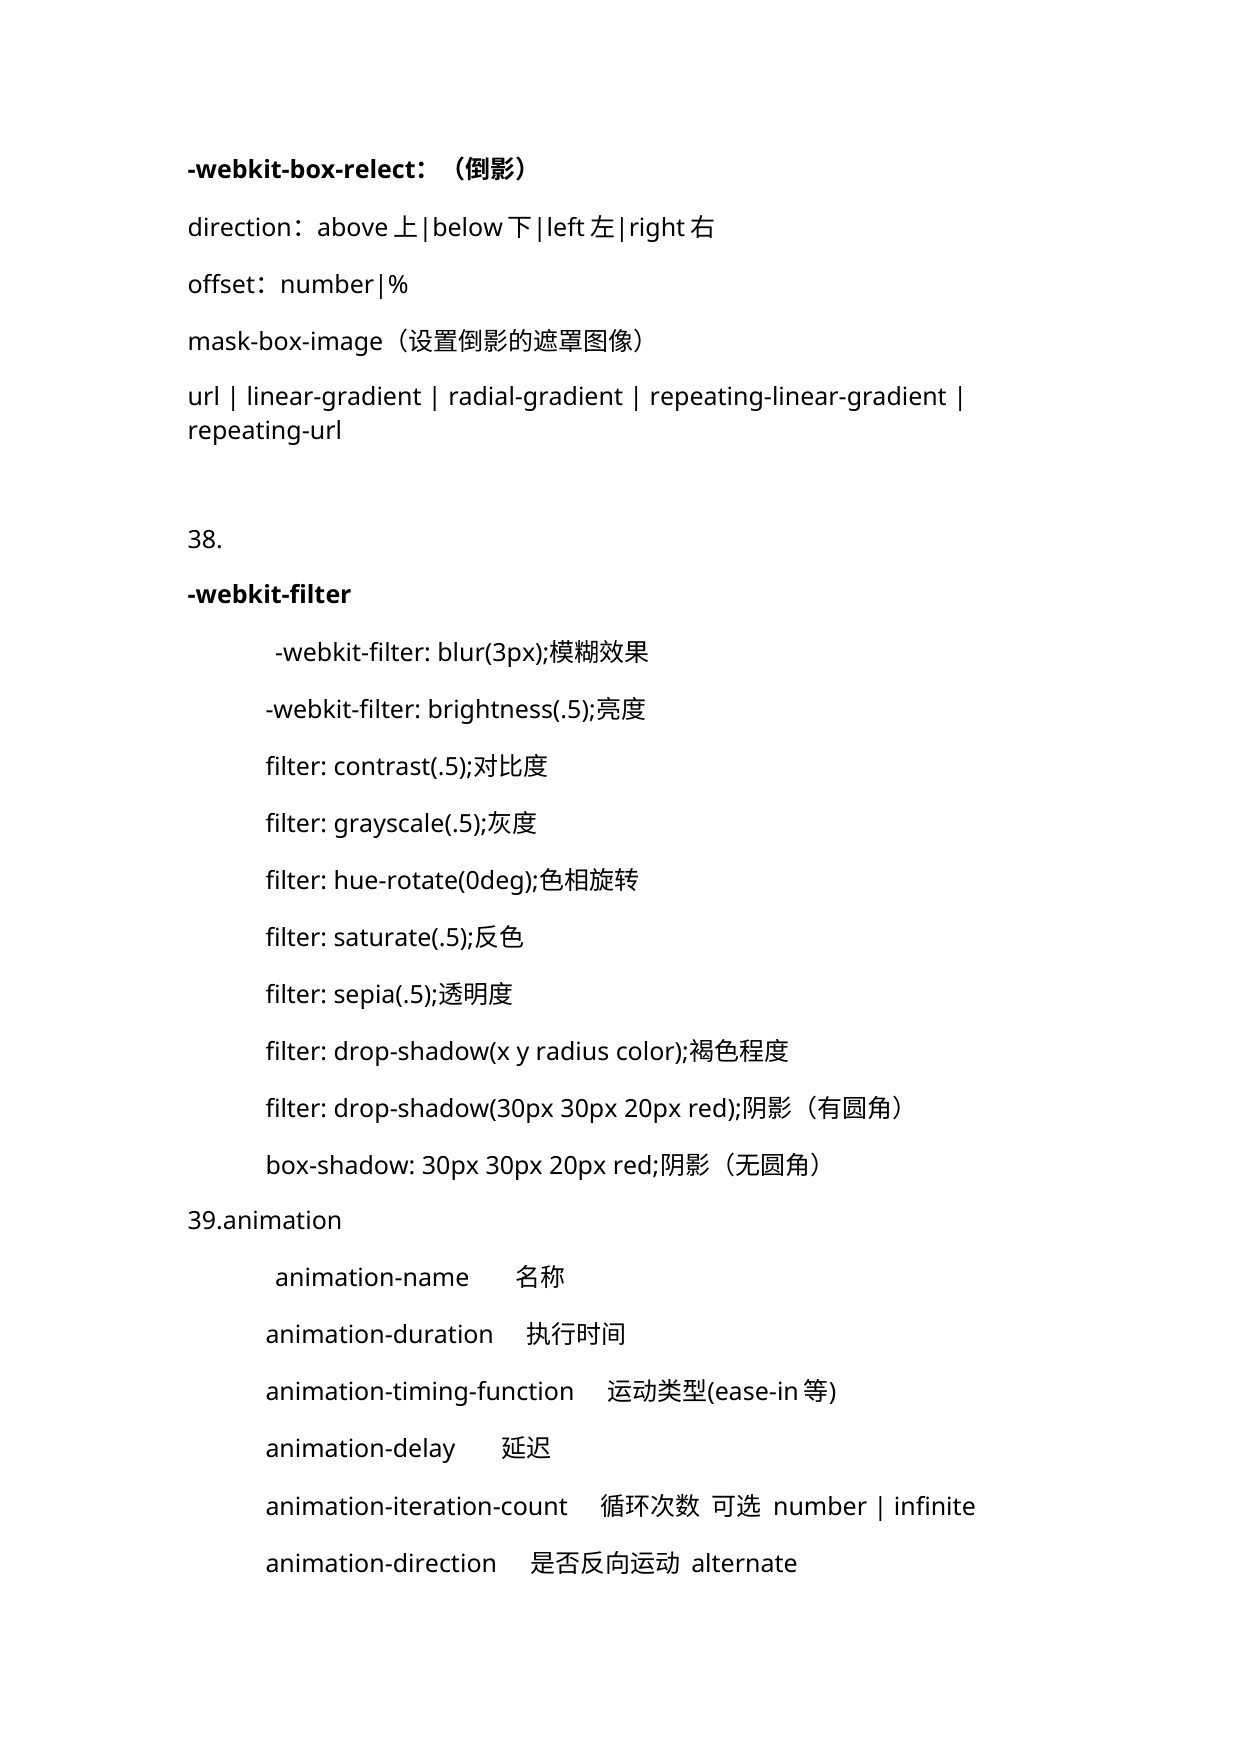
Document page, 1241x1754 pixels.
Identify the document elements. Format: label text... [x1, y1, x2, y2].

text filter: drop-shadow(30px 30px 20px red);阴影（有圆角） [187, 1089, 1053, 1125]
text filter: drop-shadow(x y radius color);褐色程度 [187, 1032, 1053, 1068]
text 38. [187, 522, 1053, 556]
text animation-timing-function 运动类型(ease-in等) [187, 1372, 1053, 1408]
text -webkit-filter [187, 577, 1053, 611]
text box-shadow: 30px 30px 20px red;阴影（无圆角） [187, 1146, 1053, 1182]
text -webkit-filter: brightness(.5);亮度 [187, 689, 1053, 725]
text -webkit-box-relect：（倒影） [187, 150, 1053, 186]
text filter: grayscale(.5);灰度 [187, 803, 1053, 839]
text url | linear-gradient | radial-gradient | repeating-linear-gradient | repeating-url [187, 378, 1053, 446]
text filter: saturate(.5);反色 [187, 917, 1053, 954]
text filter: sepia(.5);透明度 [187, 974, 1053, 1011]
text filter: contrast(.5);对比度 [187, 746, 1053, 782]
text animation-iteration-count 循环次数 可选 number | infinite [187, 1486, 1053, 1522]
text filter: hue-rotate(0deg);色相旋转 [187, 860, 1053, 897]
text mask-box-image（设置倒影的遮罩图像） [187, 321, 1053, 357]
text -webkit-filter: blur(3px);模糊效果 [187, 632, 1053, 668]
text 39.animation [187, 1203, 1053, 1237]
text animation-duration 执行时间 [187, 1315, 1053, 1351]
text animation-direction 是否反向运动 alternate [187, 1543, 1053, 1579]
text animation-delay 延迟 [187, 1429, 1053, 1465]
text animation-name 名称 [187, 1258, 1053, 1294]
text direction：above上|below下|left左|right右 [187, 207, 1053, 243]
text offset：number|% [187, 264, 1053, 300]
